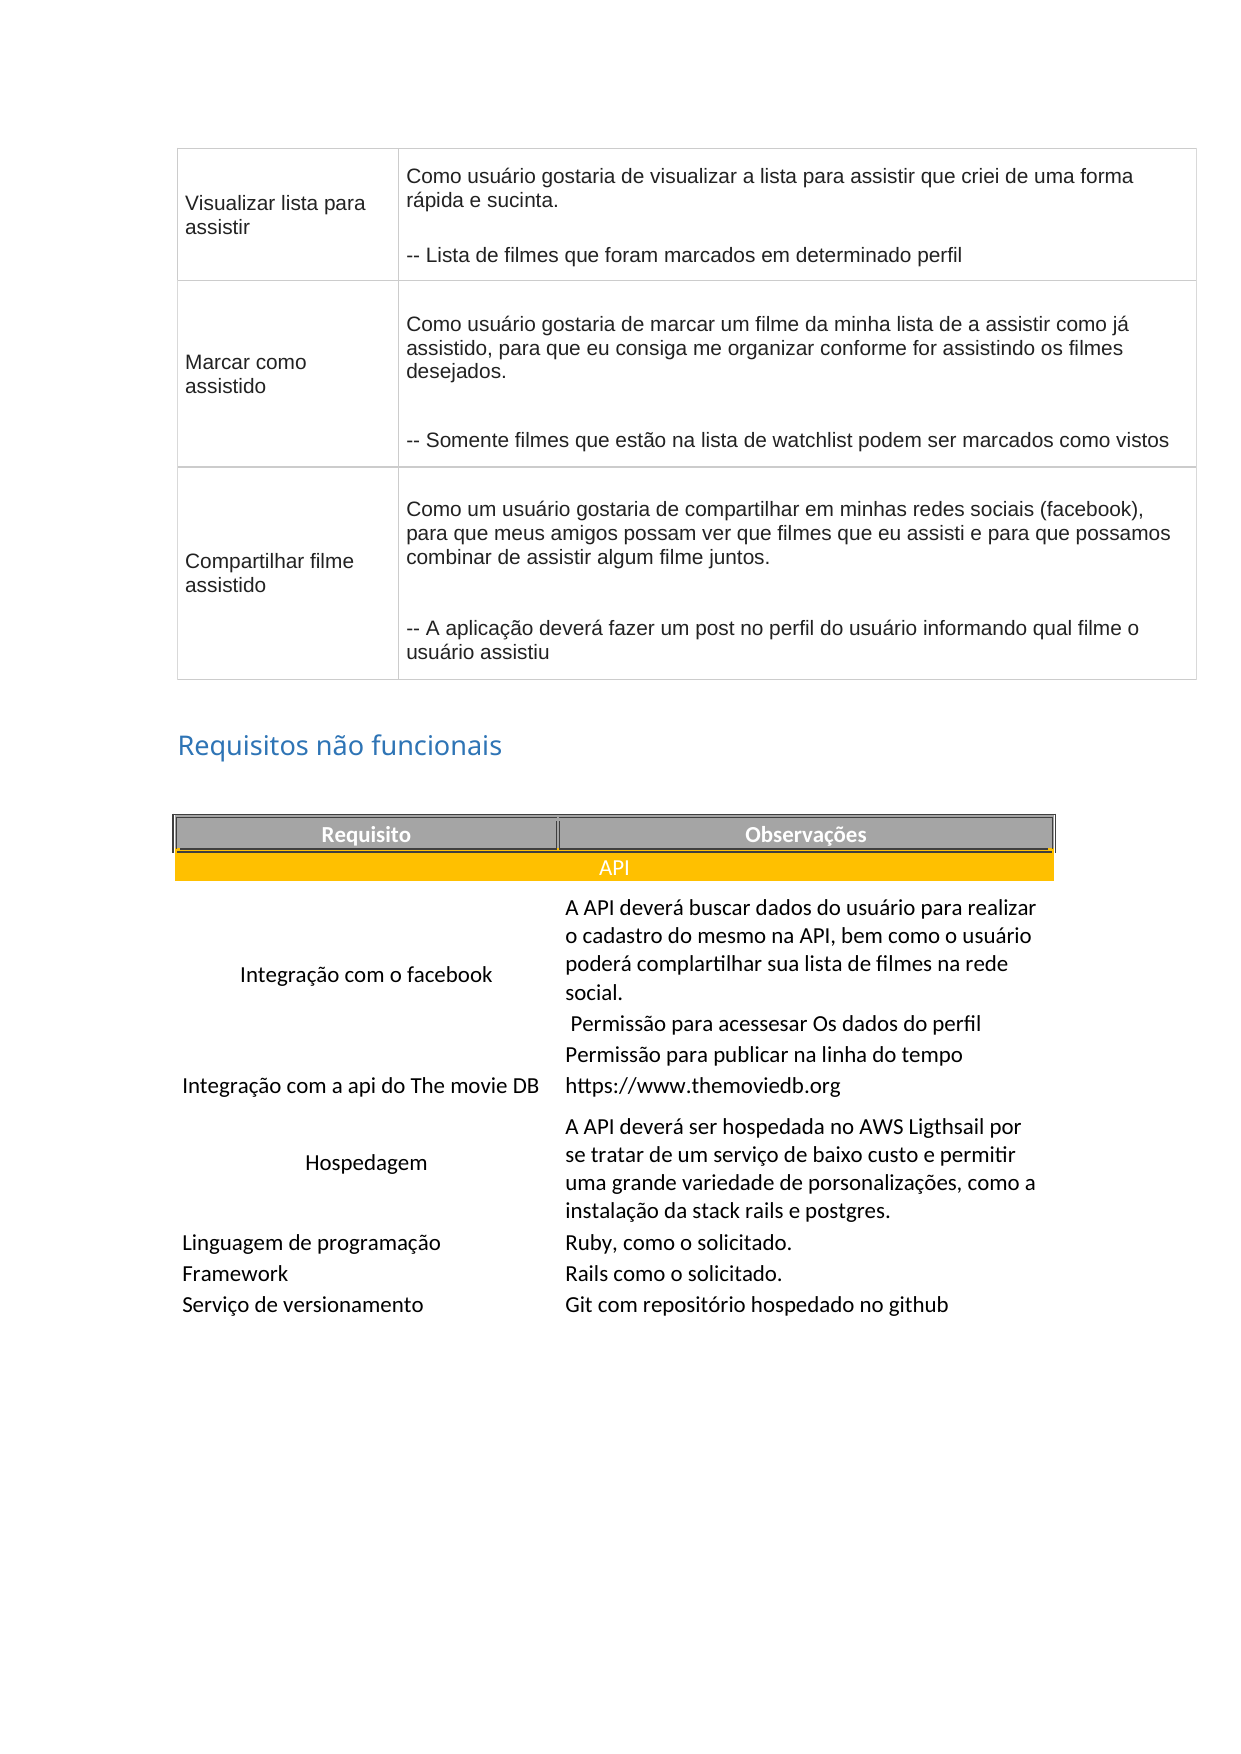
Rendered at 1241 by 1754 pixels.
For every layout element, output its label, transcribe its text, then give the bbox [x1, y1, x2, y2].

table_cell -- Somente filmes que estão na lista de watchlist podem ser marcados como vistos [399, 413, 1196, 466]
table_header Requisito [175, 815, 558, 848]
table_cell Integração com a api do The movie DB [175, 1068, 558, 1099]
table_cell Git com repositório hospedado no github [558, 1287, 1054, 1318]
table_cell Linguagem de programação [175, 1224, 558, 1256]
table_cell -- Lista de filmes que foram marcados em determinado perfil [399, 227, 1196, 280]
subtitle Requisitos não funcionais [177, 727, 1063, 764]
table_cell Visualizar lista para assistir [178, 149, 398, 280]
table_cell Compartilhar filme assistido [178, 468, 398, 679]
table_cell -- A aplicação deverá fazer um post no perfil do usuário informando qual filme o usuário assistiu [399, 599, 1196, 679]
table_cell Framework [175, 1256, 558, 1287]
table_cell https://www.themoviedb.org [558, 1068, 1054, 1099]
table_cell Permissão para publicar na linha do tempo [558, 1037, 1054, 1068]
table_cell API [175, 848, 1054, 881]
table_cell Como um usuário gostaria de compartilhar em minhas redes sociais (facebook), para que meus amigos possam ver que filmes que eu assisti e para que possamos combinar de assistir algum filme juntos. [399, 468, 1196, 599]
table_cell Ruby, como o solicitado. [558, 1224, 1054, 1256]
table_cell Marcar como assistido [178, 281, 398, 466]
table_header Observações [558, 818, 1052, 848]
table_cell Rails como o solicitado. [558, 1256, 1054, 1287]
table_cell Como usuário gostaria de visualizar a lista para assistir que criei de uma forma rápida e sucinta. [399, 149, 1196, 227]
table_cell Permissão para acessesar Os dados do perfil [558, 1006, 1054, 1037]
table_cell A API deverá ser hospedada no AWS Ligthsail por se tratar de um serviço de baixo custo e permitir uma grande variedade de porsonalizações, como a instalação da stack rails e postgres. [558, 1099, 1054, 1224]
table_cell Como usuário gostaria de marcar um filme da minha lista de a assistir como já assistido, para que eu consiga me organizar conforme for assistindo os filmes desejados. [399, 281, 1196, 413]
table_cell Serviço de versionamento [175, 1287, 558, 1318]
table_cell Hospedagem [175, 1099, 558, 1224]
table_cell A API deverá buscar dados do usuário para realizar o cadastro do mesmo na API, bem como o usuário poderá complartilhar sua lista de filmes na rede social. [558, 881, 1054, 1006]
table_cell Integração com o facebook [175, 881, 558, 1068]
